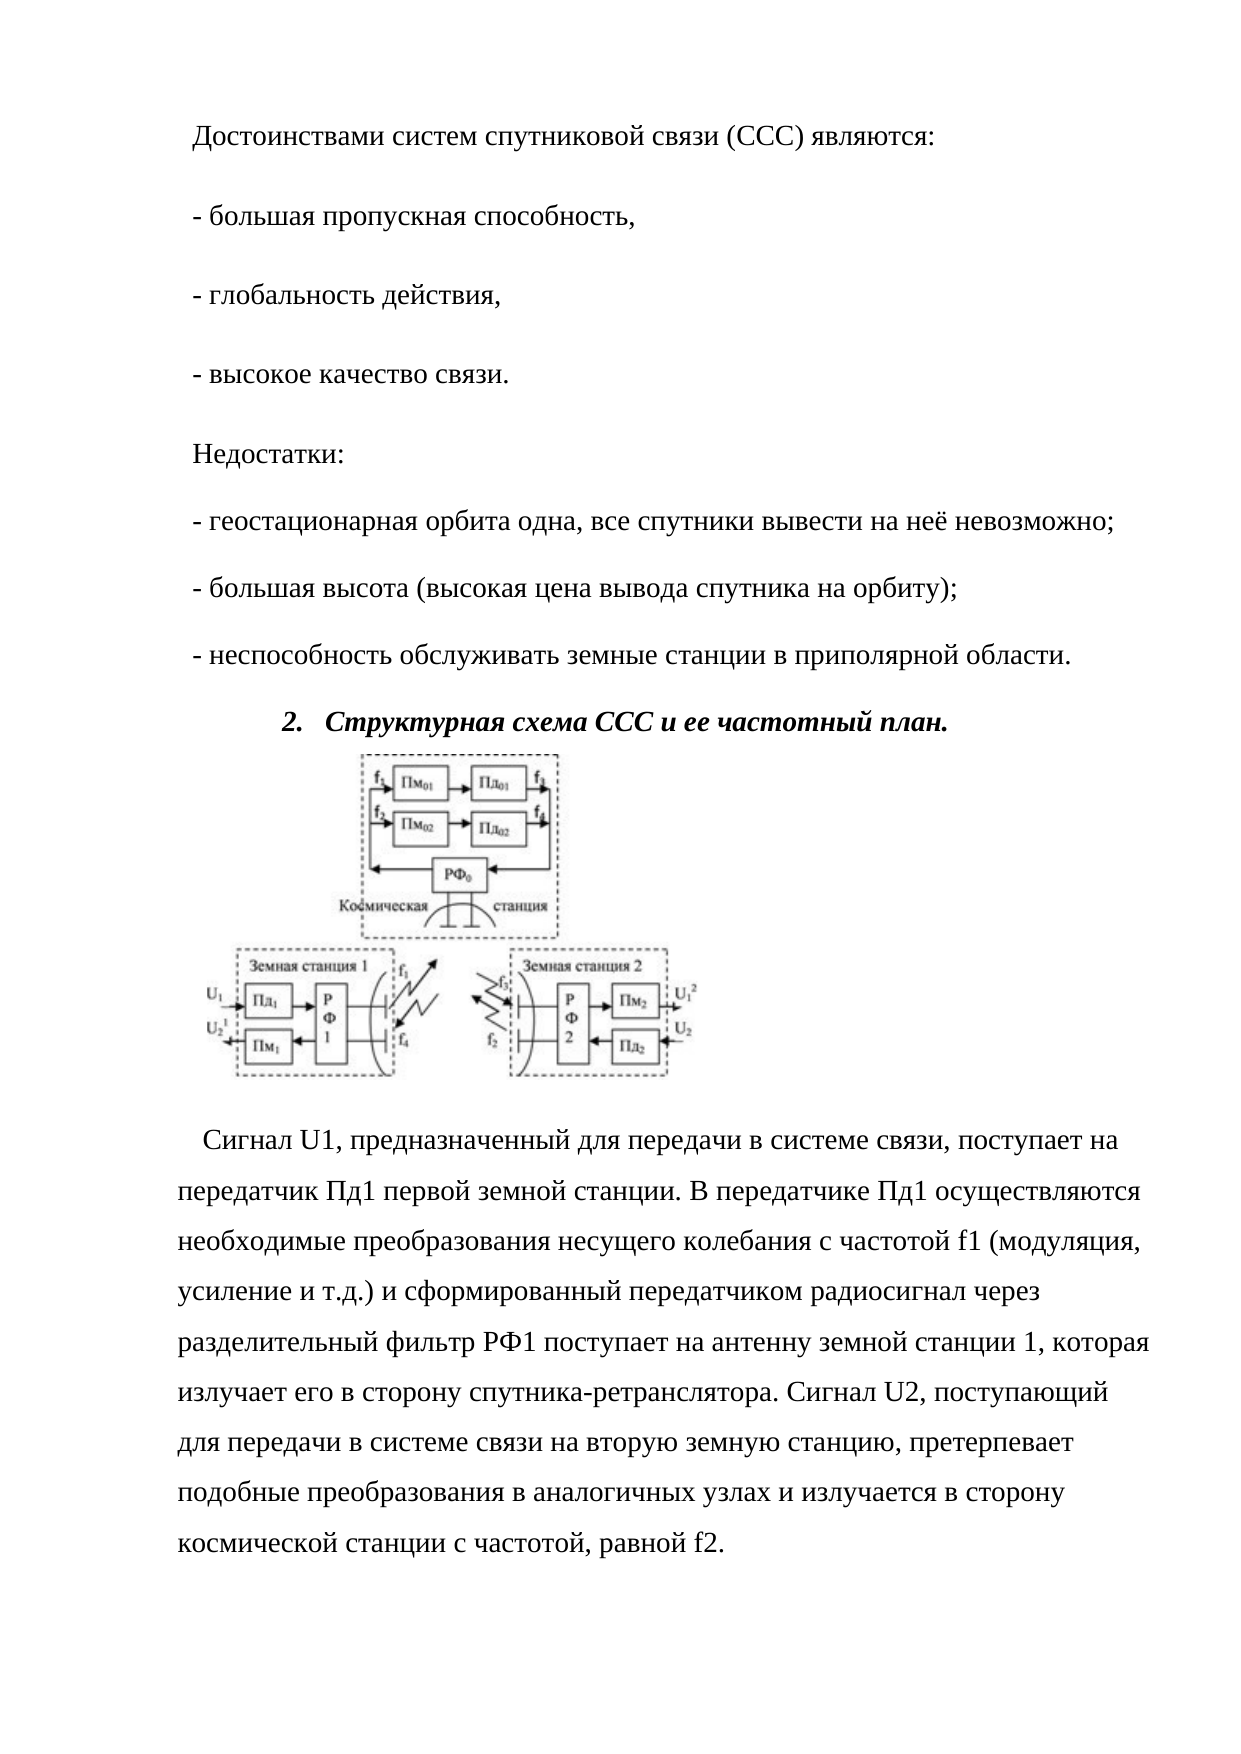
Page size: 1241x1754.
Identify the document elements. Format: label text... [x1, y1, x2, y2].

text - глобальность действия, [177, 277, 1152, 311]
text - высокое качество связи. [177, 357, 1152, 390]
text Достоинствами систем спутниковой связи (ССС) являются: [177, 118, 1152, 152]
text - геостационарная орбита одна, все спутники вывести на неё невозможно; [177, 503, 1152, 537]
text - большая высота (высокая цена вывода спутника на орбиту); [177, 570, 1152, 603]
text Сигнал U1, предназначенный для передачи в системе связи, поступает на передатчик Пд1 первой земной станции. В передатчике Пд1 осуществляются необходимые преобразования несущего колебания с частотой f1 (модуляция, усиление и т.д.) и сформированный передатчиком радиосигнал через разделительный фильтр РФ1 поступает на антенну земной станции 1, которая излучает его в сторону спутника-ретранслятора. Сигнал U2, поступающий для передачи в системе связи на вторую земную станцию, претерпевает подобные преобразования в аналогичных узлах и излучается в сторону космической станции с частотой, равной f2. [177, 1122, 1152, 1558]
text Недостатки: [177, 436, 1152, 469]
text - неспособность обслуживать земные станции в приполярной области. [177, 637, 1152, 671]
text - большая пропускная способность, [177, 198, 1152, 231]
picture [206, 754, 698, 1080]
list Структурная схема ССС и ее частотный план. [252, 704, 1152, 737]
